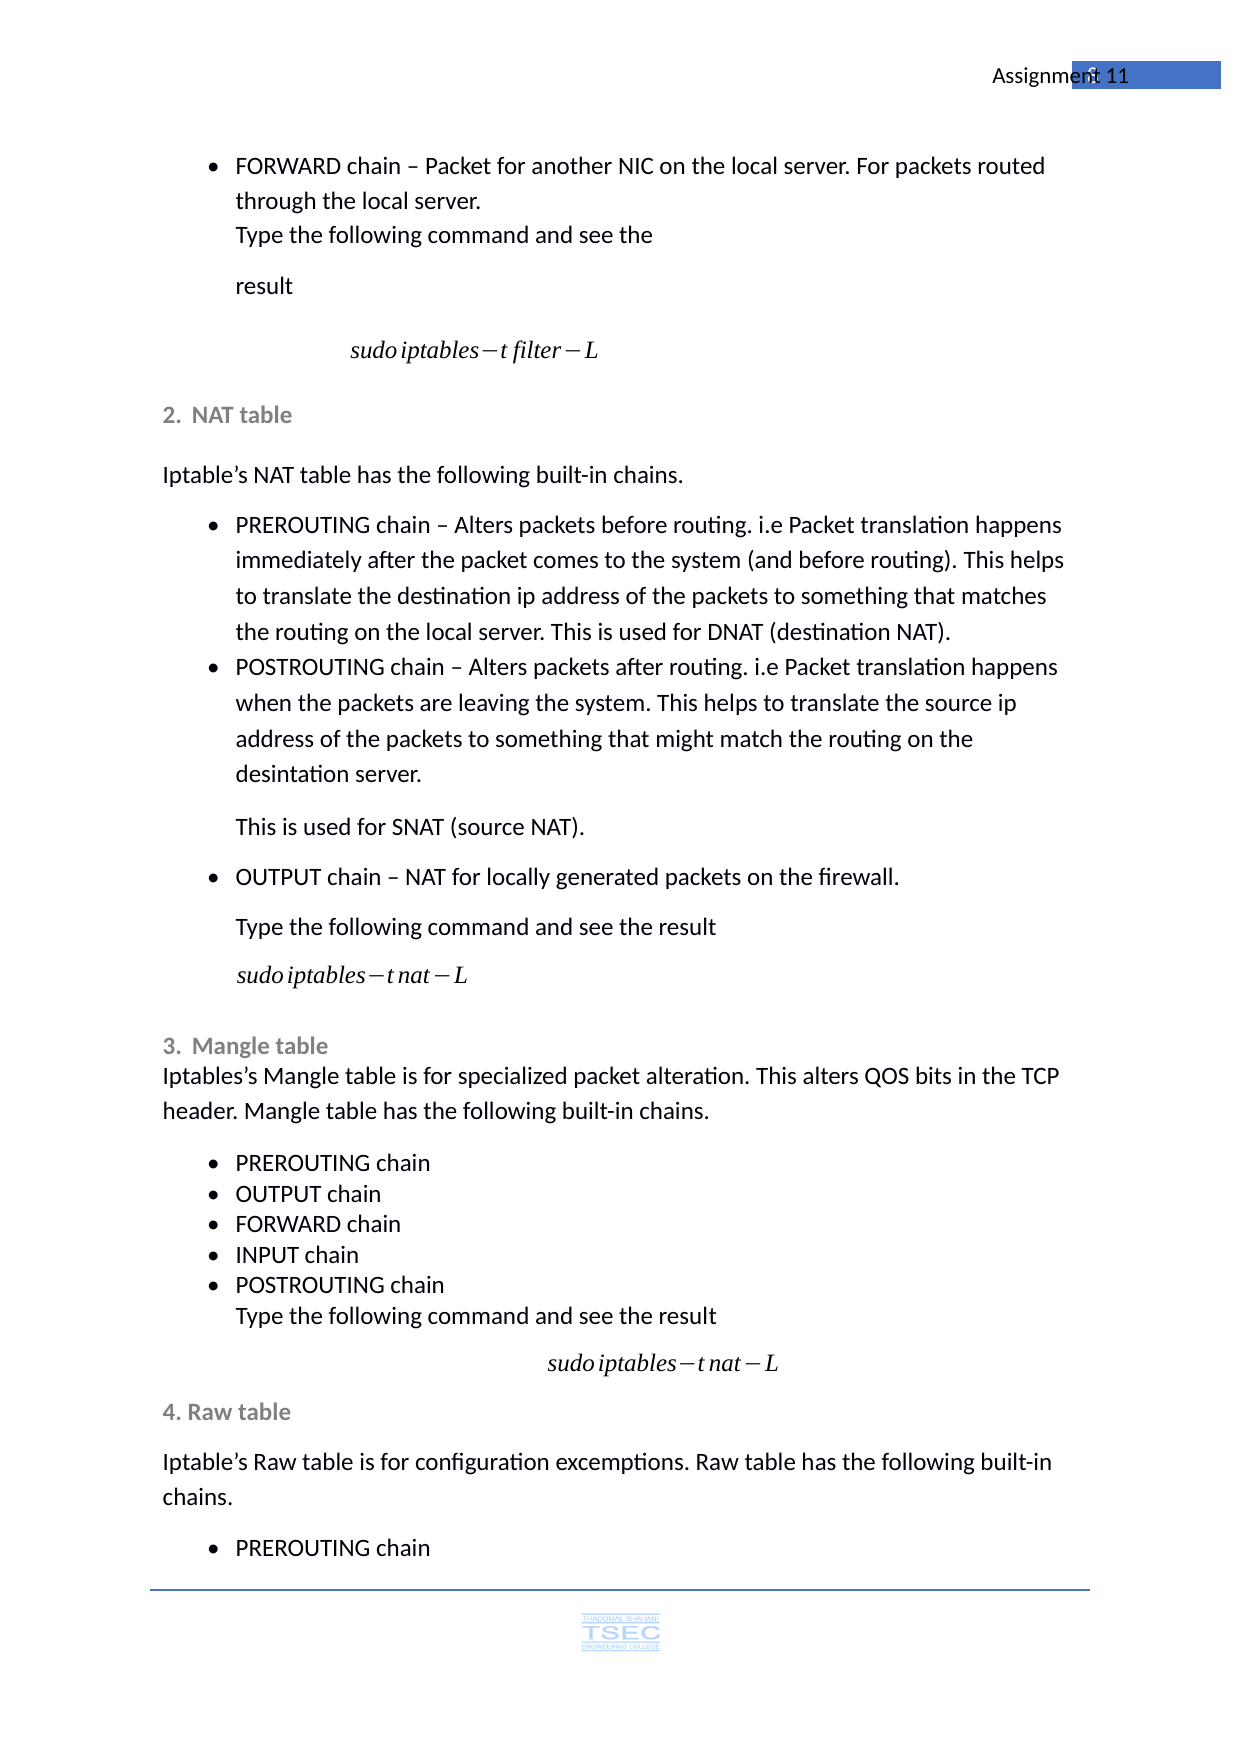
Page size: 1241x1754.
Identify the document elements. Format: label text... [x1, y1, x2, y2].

list PREROUTING chain – Alters packets before routing. i.e Packet translation happens immediately after the packet comes to the system (and before routing). This helps to translate the destination ip address of the packets to something that matches the routing on the local server. This is used for DNAT (destination NAT). [207, 509, 1081, 646]
text 4. Raw table [162, 1396, 1090, 1427]
list FORWARD chain – Packet for another NIC on the local server. For packets routed through the local server. [207, 150, 1069, 215]
text Type the following command and see the result [235, 219, 712, 300]
list POSTROUTING chain – Alters packets after routing. i.e Packet translation happens when the packets are leaving the system. This helps to translate the source ip address of the packets to something that might match the routing on the desintation server. [207, 651, 1085, 789]
text Type the following command and see the result [235, 1300, 1090, 1330]
list INPUT chain [207, 1239, 1090, 1269]
list PREROUTING chain [207, 1532, 1090, 1563]
list FORWARD chain [207, 1208, 1090, 1239]
list POSTROUTING chain [207, 1269, 1090, 1300]
text This is used for SNAT (source NAT). [235, 811, 1090, 842]
list PREROUTING chain [207, 1147, 1090, 1178]
list OUTPUT chain – NAT for locally generated packets on the firewall. Type the following command and see the result [207, 861, 925, 942]
list NAT table [162, 400, 1090, 430]
list Mangle table [162, 1030, 1090, 1061]
list OUTPUT chain [207, 1178, 1090, 1208]
text Iptable’s NAT table has the following built-in chains. [162, 459, 1090, 490]
text Iptable’s Raw table is for configuration excemptions. Raw table has the following built-in chains. [162, 1446, 1062, 1511]
text Iptables’s Mangle table is for specialized packet alteration. This alters QOS bits in the TCP header. Mangle table has the following built-in chains. [162, 1061, 1075, 1126]
